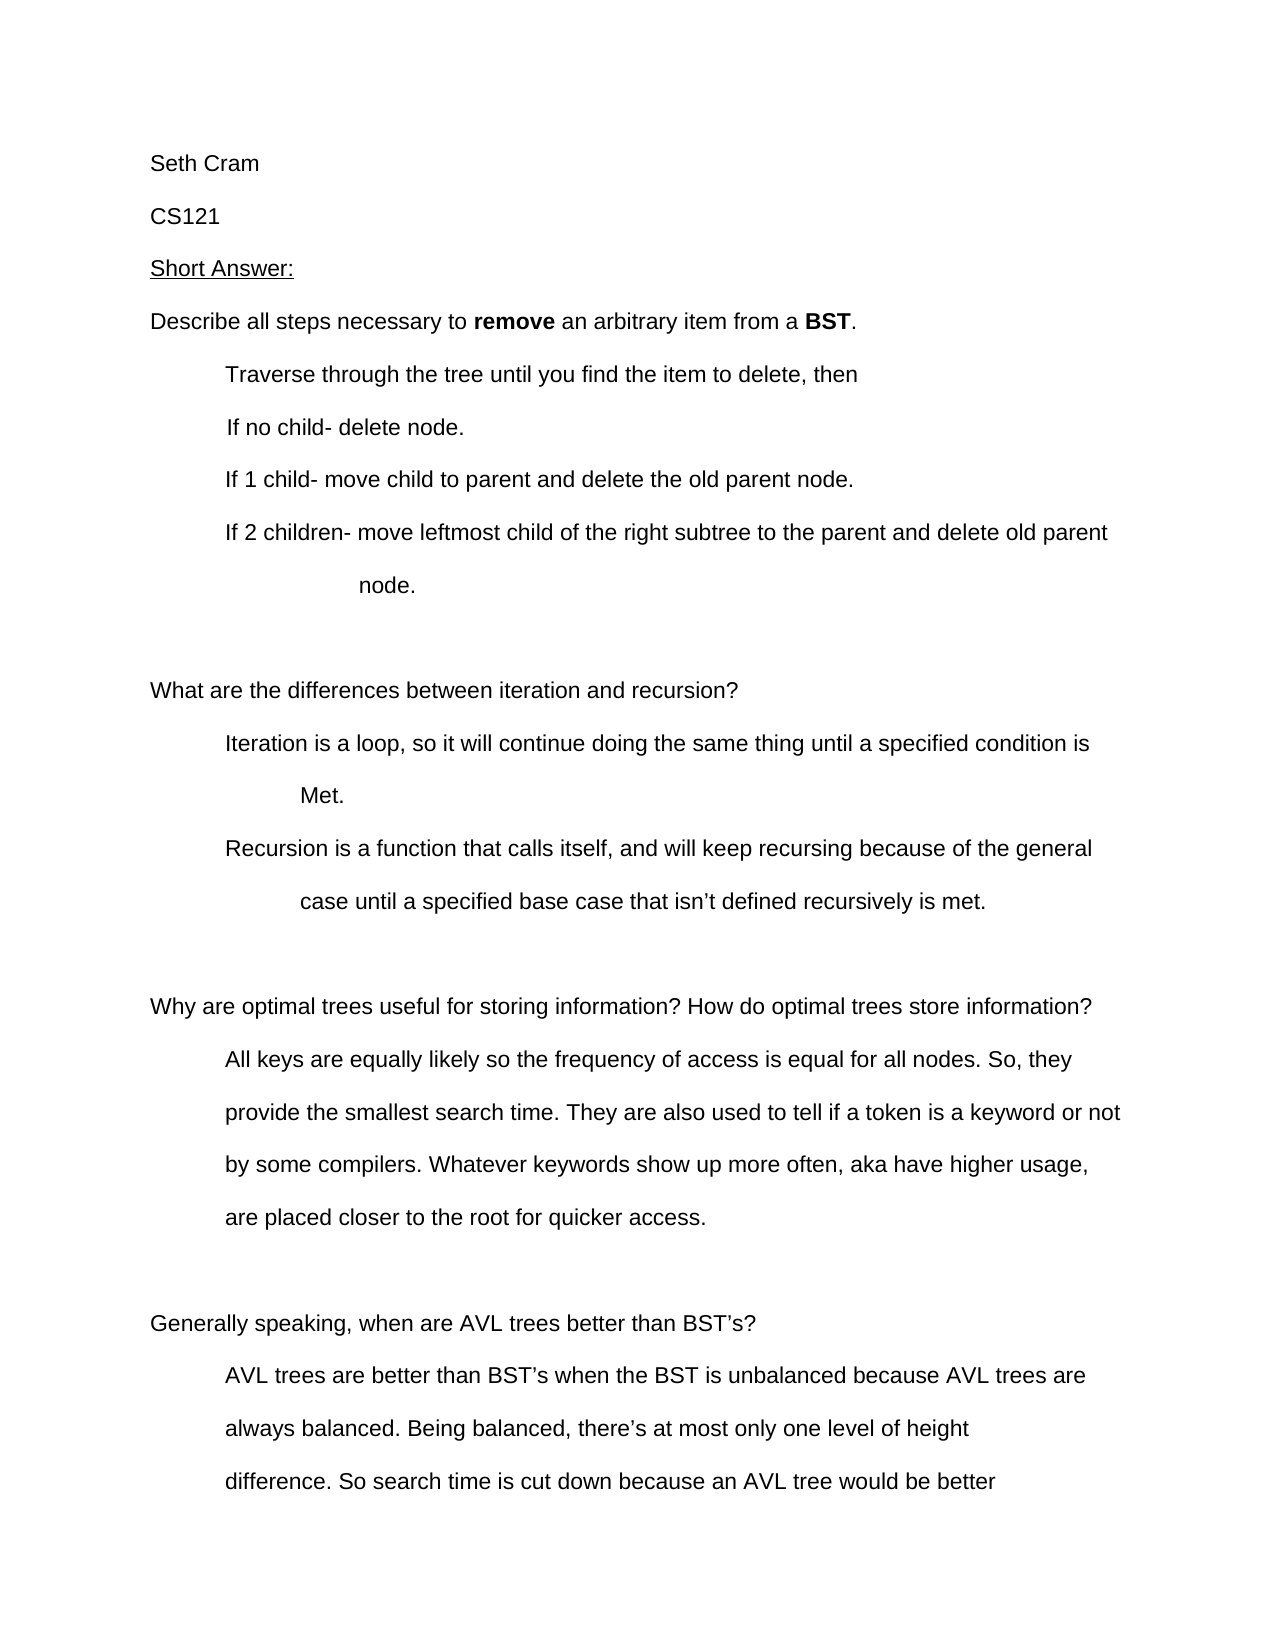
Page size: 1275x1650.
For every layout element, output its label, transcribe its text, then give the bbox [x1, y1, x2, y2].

text CS121 [150, 203, 1125, 229]
text Traverse through the tree until you find the item to delete, then [150, 361, 1125, 387]
text All keys are equally likely so the frequency of access is equal for all nodes. So, they [150, 1046, 1125, 1072]
text node. [150, 572, 1125, 598]
text Seth Cram [150, 150, 1125, 176]
text If no child- delete node. [150, 413, 1125, 440]
text Met. [150, 782, 1125, 809]
text always balanced. Being balanced, there’s at most only one level of height [225, 1415, 1125, 1441]
text If 1 child- move child to parent and delete the old parent node. [150, 466, 1125, 493]
text case until a specified base case that isn’t defined recursively is met. [150, 888, 1125, 914]
text provide the smallest search time. They are also used to tell if a token is a keyword or not [150, 1099, 1125, 1125]
text Why are optimal trees useful for storing information? How do optimal trees store information? [150, 993, 1125, 1020]
text Recursion is a function that calls itself, and will keep recursing because of the general [150, 835, 1125, 862]
text Short Answer: [150, 255, 1125, 282]
text difference. So search time is cut down because an AVL tree would be better [225, 1468, 1125, 1494]
text by some compilers. Whatever keywords show up more often, aka have higher usage, are placed closer to the root for quicker access. [225, 1151, 1125, 1231]
text Describe all steps necessary to remove an arbitrary item from a BST. [150, 308, 1125, 334]
text Iteration is a loop, so it will continue doing the same thing until a specified condition is [150, 730, 1125, 756]
text Generally speaking, when are AVL trees better than BST’s? [150, 1309, 1125, 1336]
text If 2 children- move leftmost child of the right subtree to the parent and delete old parent [150, 519, 1125, 545]
text What are the differences between iteration and recursion? [150, 677, 1125, 703]
text AVL trees are better than BST’s when the BST is unbalanced because AVL trees are [150, 1362, 1125, 1389]
